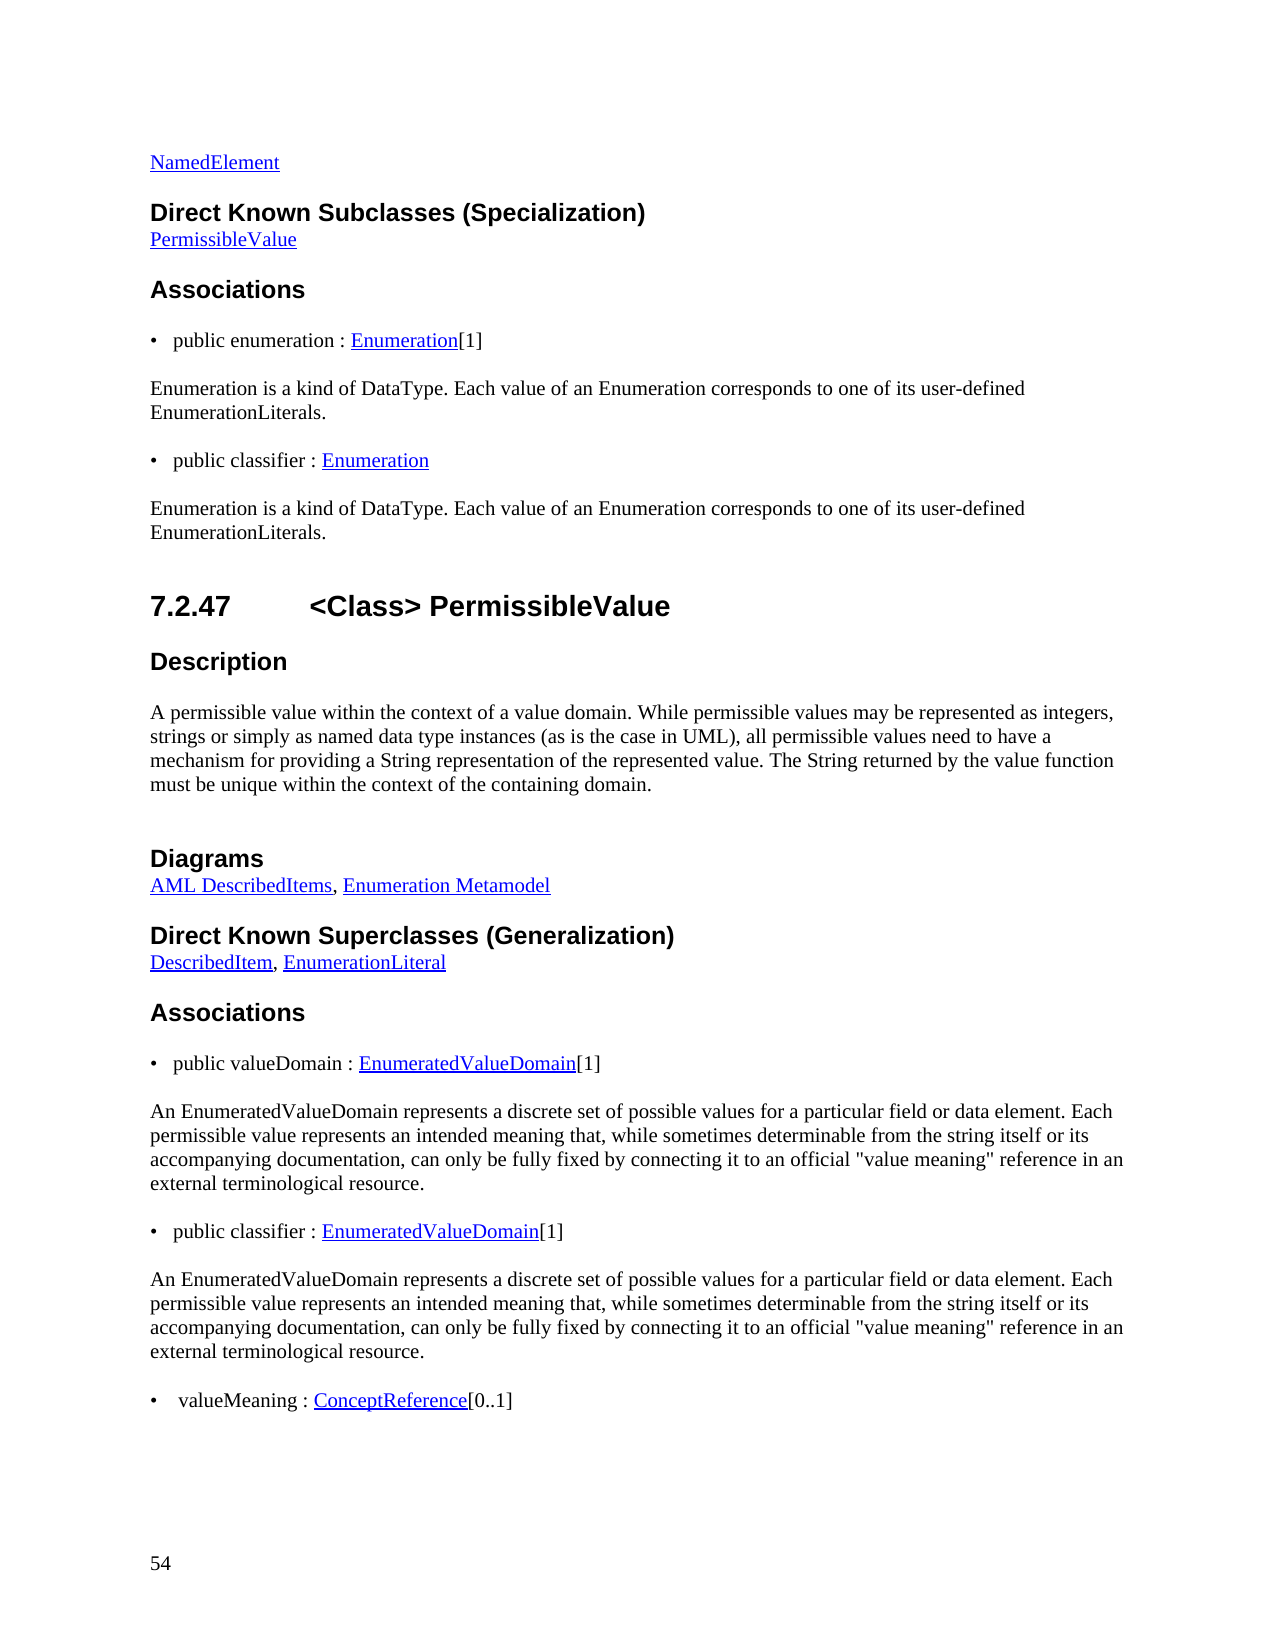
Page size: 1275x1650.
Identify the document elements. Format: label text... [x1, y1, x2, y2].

text DescribedItem, EnumerationLiteral [150, 950, 1125, 974]
text • public enumeration : Enumeration[1] [150, 328, 1125, 352]
text • public classifier : EnumeratedValueDomain[1] [150, 1219, 1125, 1243]
text An EnumeratedValueDomain represents a discrete set of possible values for a particular field or data element. Each permissible value represents an intended meaning that, while sometimes determinable from the string itself or its accompanying documentation, can only be fully fixed by connecting it to an official "value meaning" reference in an external terminological resource. [150, 1267, 1125, 1363]
text An EnumeratedValueDomain represents a discrete set of possible values for a particular field or data element. Each permissible value represents an intended meaning that, while sometimes determinable from the string itself or its accompanying documentation, can only be fully fixed by connecting it to an official "value meaning" reference in an external terminological resource. [150, 1099, 1125, 1195]
text Associations [150, 998, 1125, 1027]
text Diagrams [150, 844, 1125, 873]
text Direct Known Subclasses (Specialization) [150, 198, 1125, 227]
text • public classifier : Enumeration [150, 448, 1125, 472]
text • valueMeaning : ConceptReference[0..1] [150, 1387, 1125, 1412]
text AML DescribedItems, Enumeration Metamodel [150, 873, 1125, 897]
subtitle <Class> PermissibleValue [150, 589, 1125, 623]
text Associations [150, 275, 1125, 304]
text Enumeration is a kind of DataType. Each value of an Enumeration corresponds to one of its user-defined EnumerationLiterals. [150, 496, 1125, 544]
text Enumeration is a kind of DataType. Each value of an Enumeration corresponds to one of its user-defined EnumerationLiterals. [150, 376, 1125, 424]
text NamedElement [150, 150, 1125, 174]
text Description [150, 647, 1125, 676]
text PermissibleValue [150, 227, 1125, 251]
text • public valueDomain : EnumeratedValueDomain[1] [150, 1051, 1125, 1075]
text Direct Known Superclasses (Generalization) [150, 921, 1125, 950]
text A permissible value within the context of a value domain. While permissible values may be represented as integers, strings or simply as named data type instances (as is the case in UML), all permissible values need to have a mechanism for providing a String representation of the represented value. The String returned by the value function must be unique within the context of the containing domain. [150, 700, 1125, 796]
